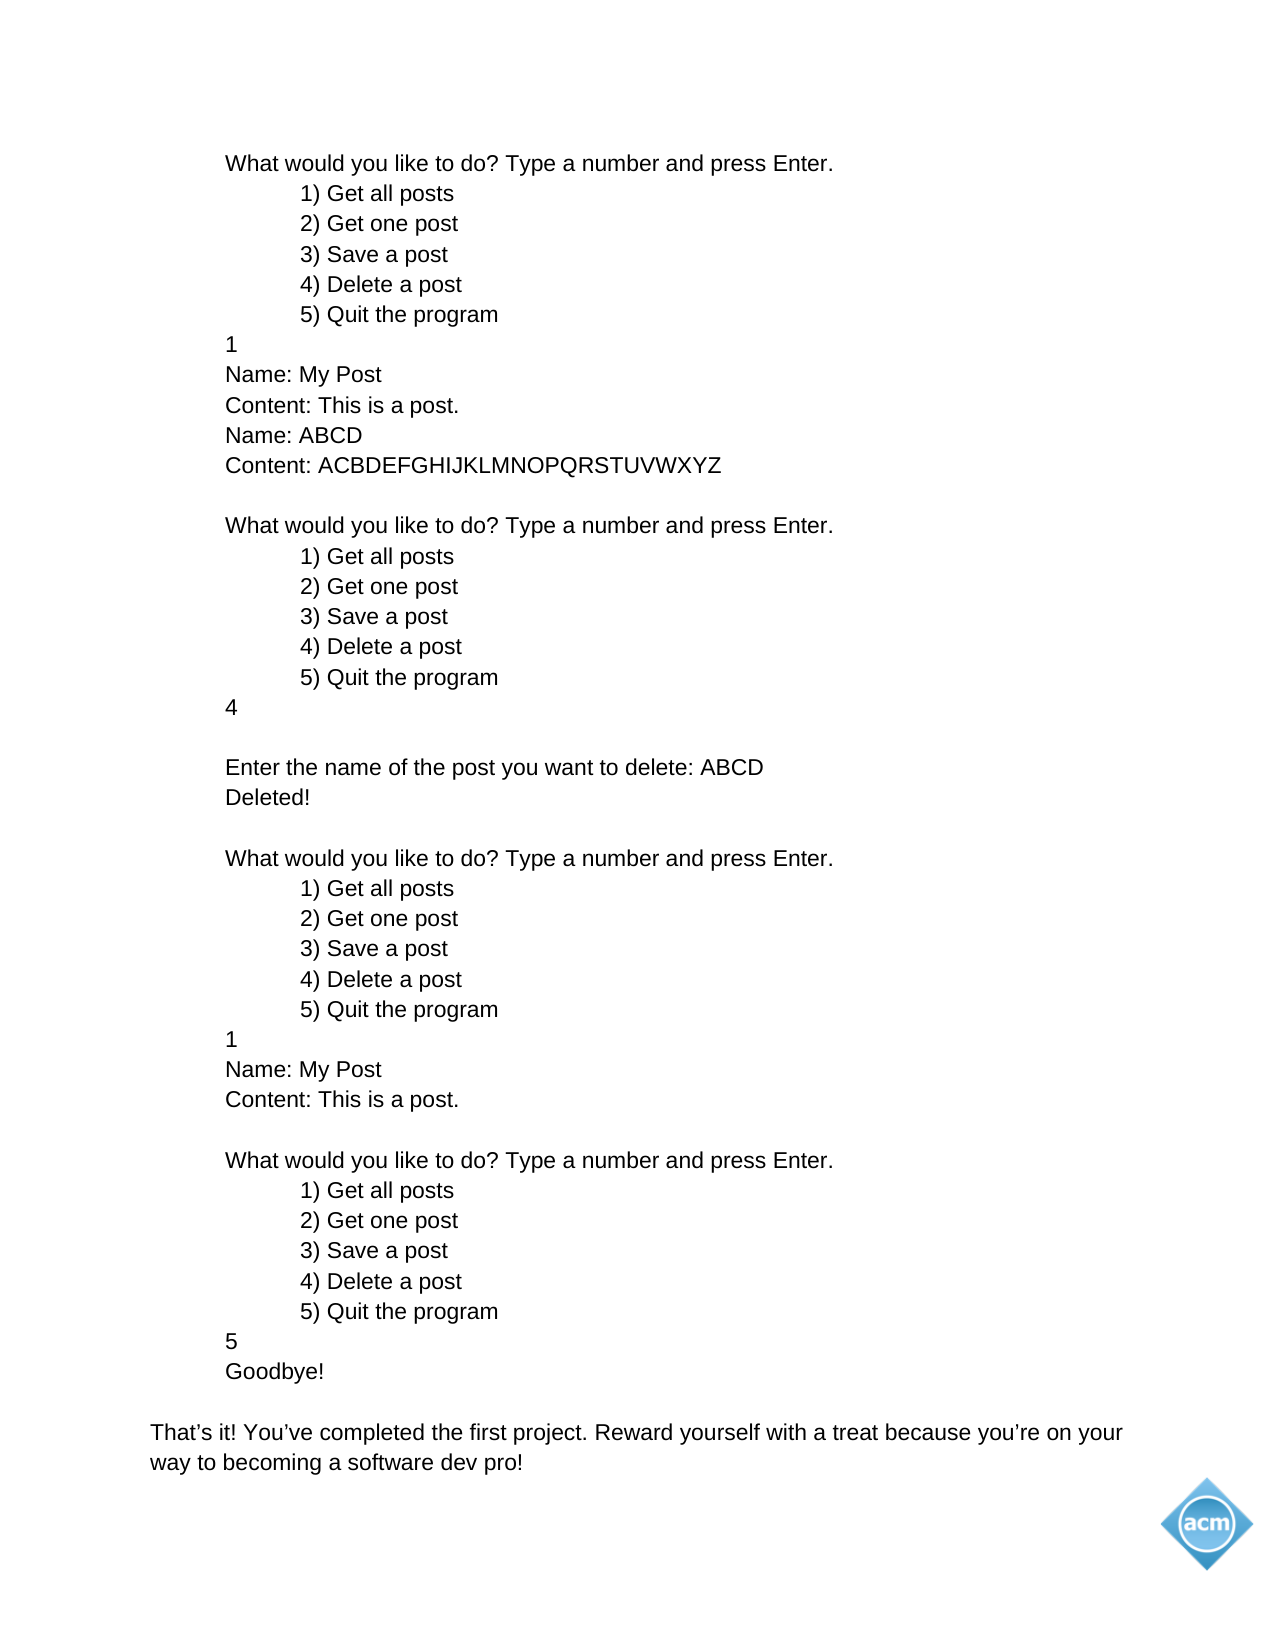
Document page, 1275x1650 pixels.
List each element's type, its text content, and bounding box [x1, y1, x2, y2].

text What would you like to do? Type a number and press Enter. [225, 845, 1125, 871]
text 4) Delete a post [225, 1268, 1125, 1294]
text 1) Get all posts [225, 1177, 1125, 1203]
text 4) Delete a post [225, 633, 1125, 660]
text Goodbye! [225, 1358, 1125, 1385]
text 5) Quit the program [225, 663, 1125, 690]
text 1) Get all posts [225, 543, 1125, 569]
text 3) Save a post [225, 603, 1125, 629]
text 1) Get all posts [225, 875, 1125, 901]
picture [1160, 1477, 1254, 1571]
text 2) Get one post [225, 1207, 1125, 1234]
text 4) Delete a post [225, 966, 1125, 992]
text 3) Save a post [225, 1237, 1125, 1264]
text Content: This is a post. [225, 1086, 1125, 1113]
text 2) Get one post [225, 210, 1125, 237]
text 2) Get one post [225, 573, 1125, 599]
text What would you like to do? Type a number and press Enter. [225, 1147, 1125, 1173]
text Deleted! [225, 784, 1125, 811]
text 4 [225, 694, 1125, 720]
text Name: ABCD [225, 422, 1125, 448]
text That’s it! You’ve completed the first project. Reward yourself with a treat because you’re on your way to becoming a software dev pro! [150, 1419, 1125, 1475]
text 5) Quit the program [225, 996, 1125, 1022]
text 3) Save a post [225, 935, 1125, 962]
text 5) Quit the program [225, 301, 1125, 327]
text 1 [225, 331, 1125, 358]
text 5) Quit the program [225, 1298, 1125, 1324]
text 3) Save a post [225, 241, 1125, 267]
text What would you like to do? Type a number and press Enter. [225, 150, 1125, 176]
text 1 [225, 1026, 1125, 1052]
text What would you like to do? Type a number and press Enter. [225, 512, 1125, 539]
text Name: My Post [225, 1056, 1125, 1083]
text 2) Get one post [225, 905, 1125, 932]
text Content: ACBDEFGHIJKLMNOPQRSTUVWXYZ [225, 452, 1125, 478]
text 4) Delete a post [225, 271, 1125, 297]
text 1) Get all posts [225, 180, 1125, 207]
text Content: This is a post. [225, 392, 1125, 418]
text 5 [225, 1328, 1125, 1354]
text Name: My Post [225, 361, 1125, 388]
text Enter the name of the post you want to delete: ABCD [225, 754, 1125, 781]
